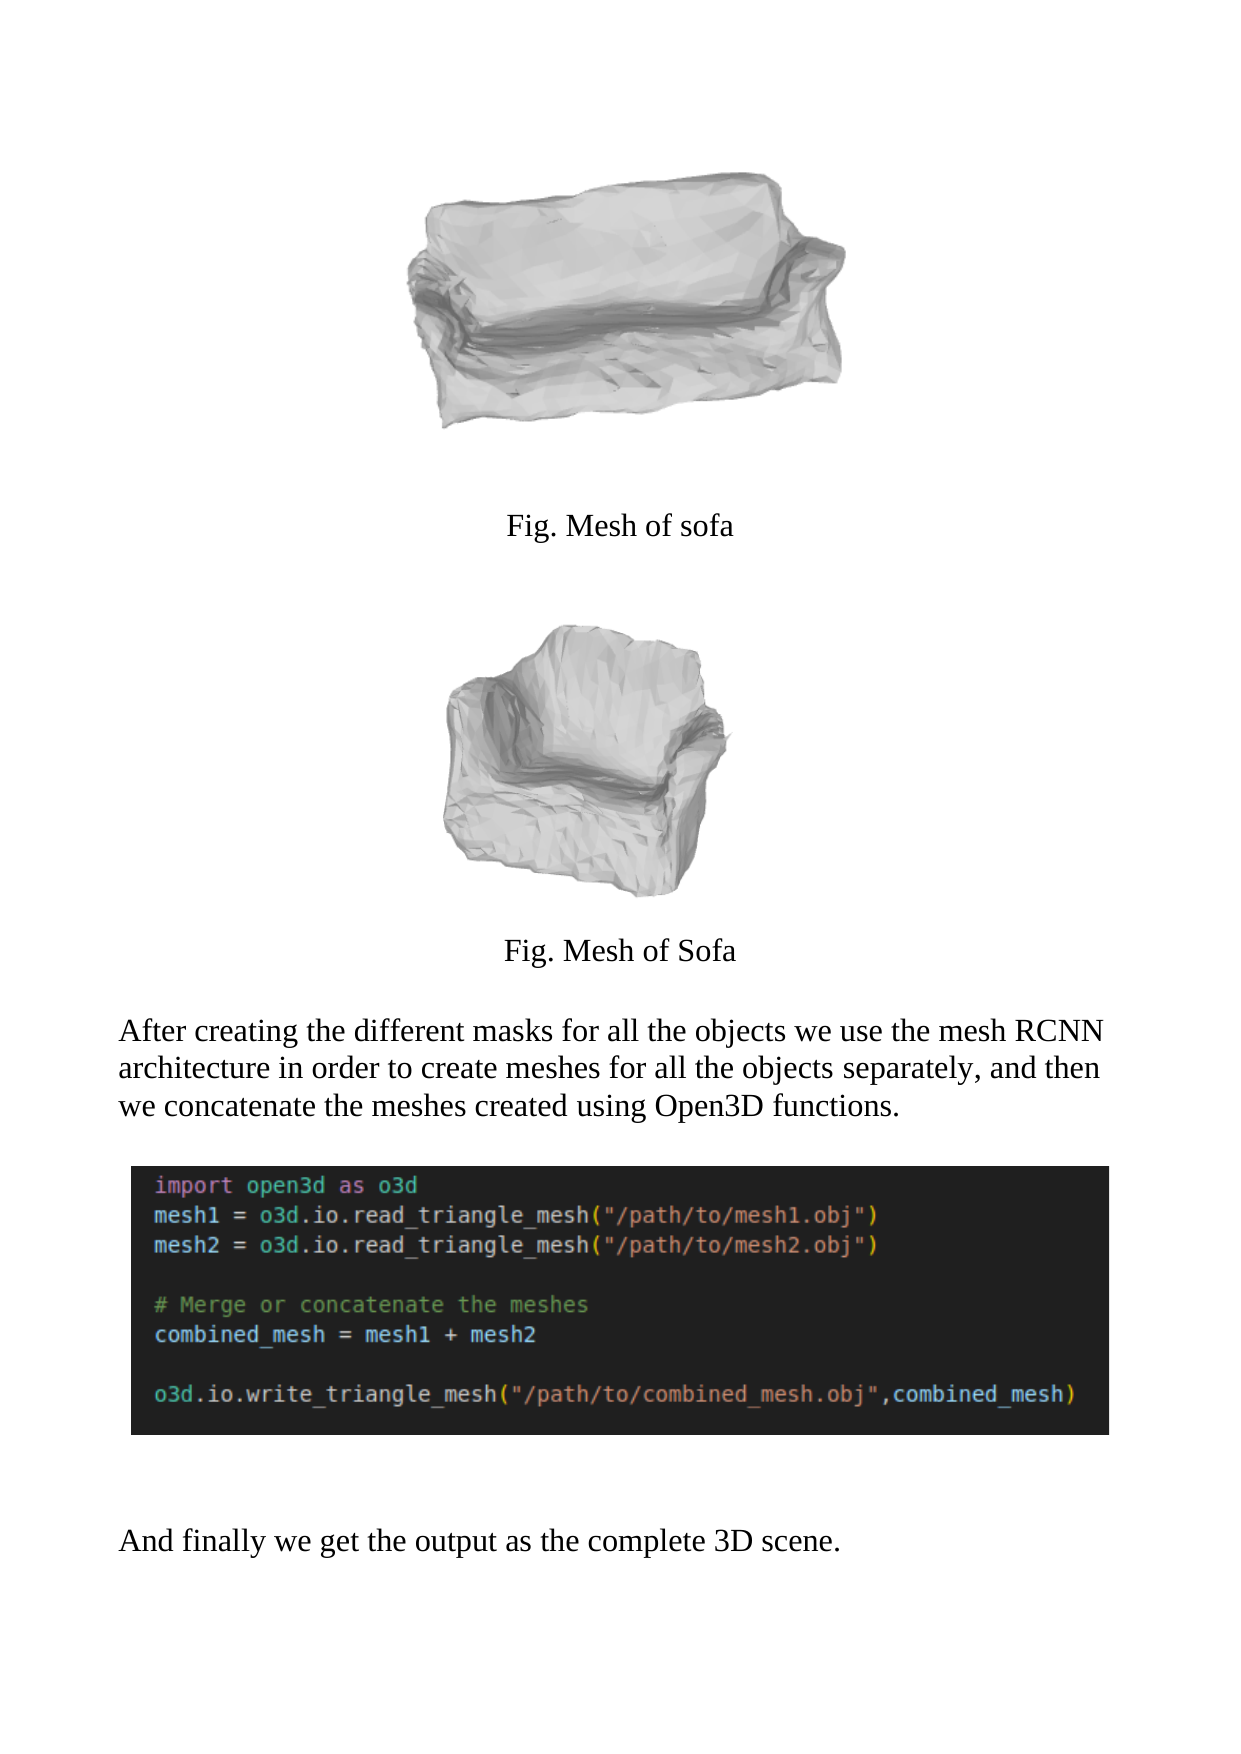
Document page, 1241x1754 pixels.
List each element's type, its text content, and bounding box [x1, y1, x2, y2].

picture [377, 129, 869, 472]
picture [131, 1166, 1110, 1435]
picture [381, 590, 779, 913]
text After creating the different masks for all the objects we use the mesh RCNN architecture in order to create meshes for all the objects separately, and then we concatenate the meshes created using Open3D functions. [118, 1012, 1122, 1123]
text And finally we get the output as the complete 3D scene. [118, 1521, 1122, 1558]
text Fig. Mesh of Sofa [118, 931, 1122, 968]
text Fig. Mesh of sofa [118, 506, 1122, 543]
